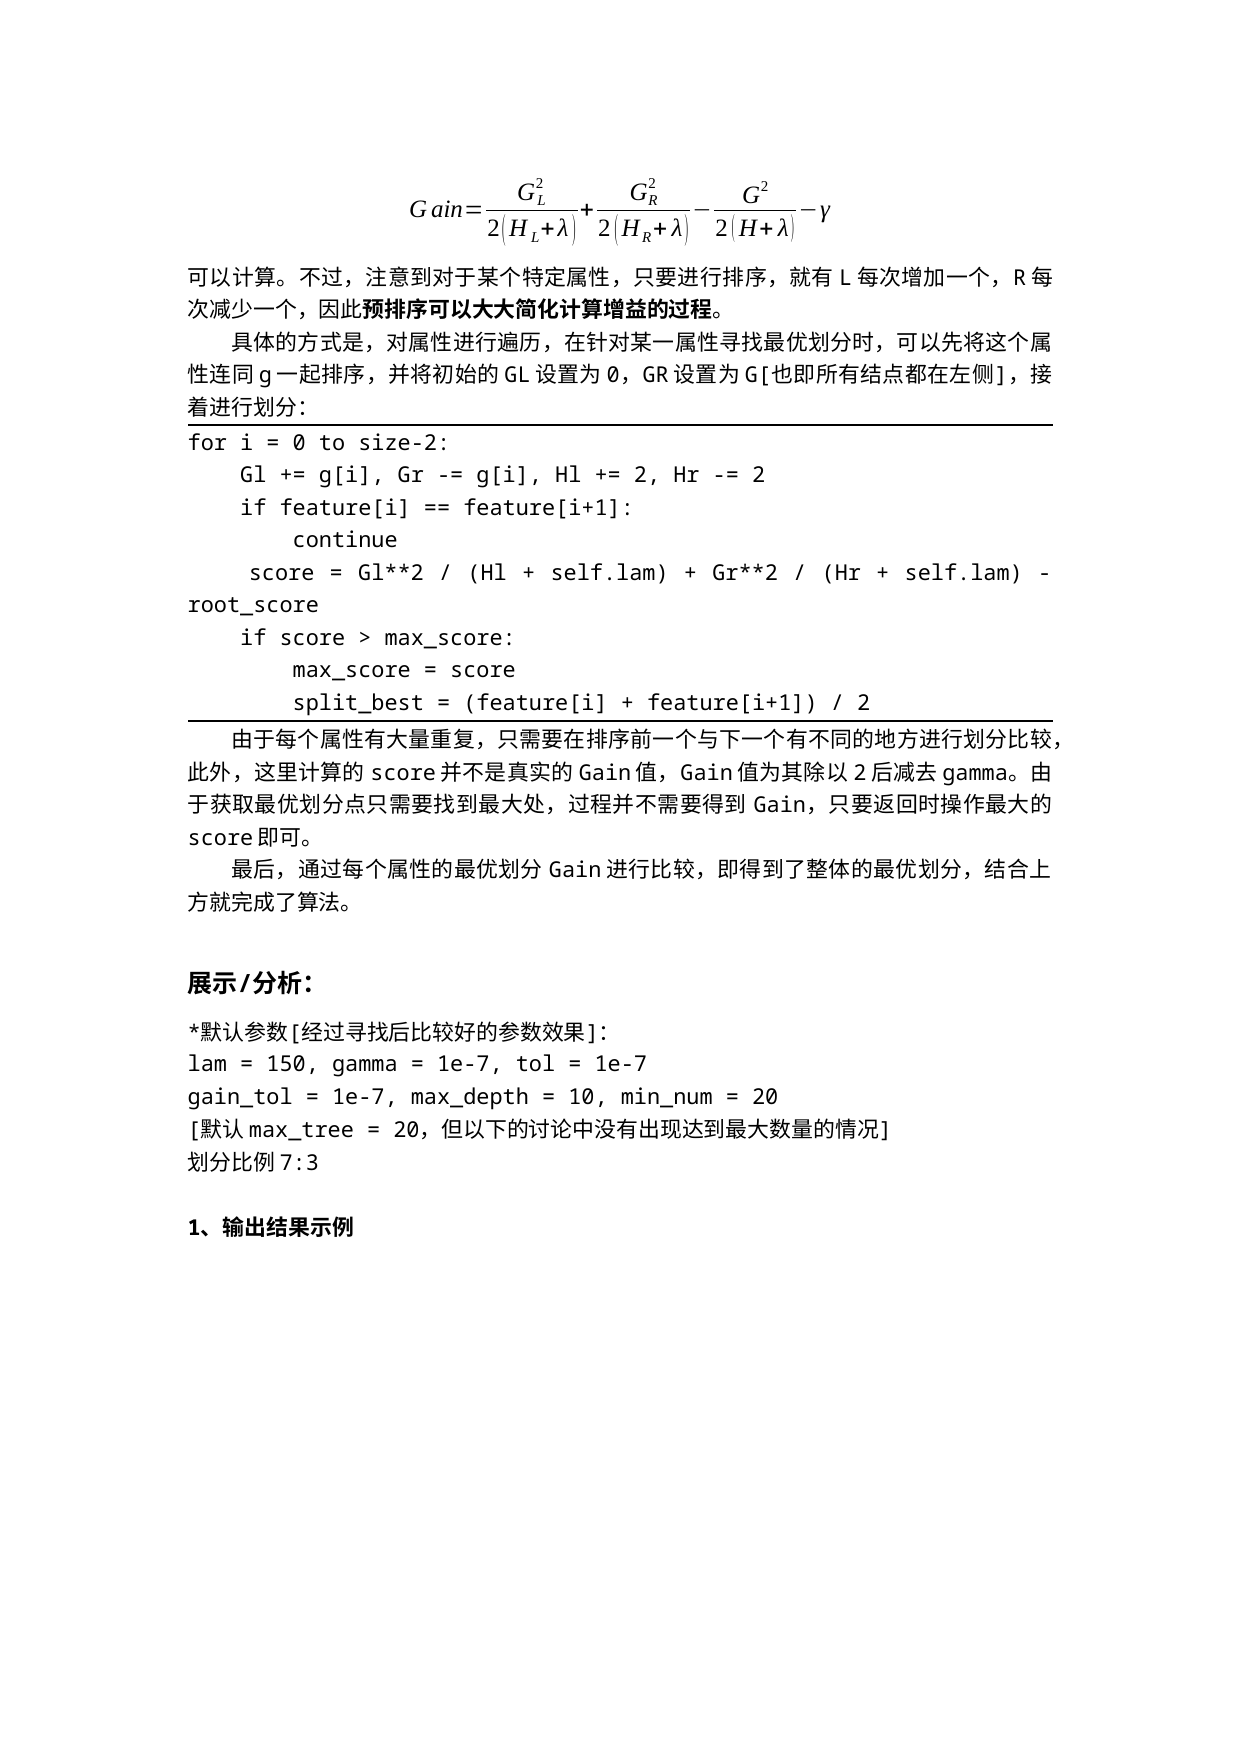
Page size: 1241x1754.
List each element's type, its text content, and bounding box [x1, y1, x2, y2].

text 可以计算。不过，注意到对于某个特定属性，只要进行排序，就有L每次增加一个，R每次减少一个，因此预排序可以大大简化计算增益的过程。 [187, 259, 1053, 324]
text 最后，通过每个属性的最优划分Gain进行比较，即得到了整体的最优划分，结合上方就完成了算法。 [187, 852, 1053, 917]
text if score > max_score: [187, 621, 1053, 653]
text split_best = (feature[i] + feature[i+1]) / 2 [187, 686, 1053, 722]
text gain_tol = 1e-7, max_depth = 10, min_num = 20 [187, 1079, 1053, 1112]
text Gl += g[i], Gr -= g[i], Hl += 2, Hr -= 2 [187, 458, 1053, 491]
text max_score = score [187, 653, 1053, 686]
text continue [187, 523, 1053, 556]
text 展示/分析： [187, 949, 1053, 1014]
text 1、输出结果示例 [187, 1209, 1053, 1242]
text for i = 0 to size-2: [187, 426, 1053, 458]
text score = Gl**2 / (Hl + self.lam) + Gr**2 / (Hr + self.lam) - root_score [187, 556, 1053, 621]
text 由于每个属性有大量重复，只需要在排序前一个与下一个有不同的地方进行划分比较，此外，这里计算的score并不是真实的Gain值，Gain值为其除以2后减去gamma。由于获取最优划分点只需要找到最大处，过程并不需要得到Gain，只要返回时操作最大的score即可。 [187, 722, 1053, 852]
text if feature[i] == feature[i+1]: [187, 491, 1053, 523]
text 具体的方式是，对属性进行遍历，在针对某一属性寻找最优划分时，可以先将这个属性连同g一起排序，并将初始的GL设置为0，GR设置为G[也即所有结点都在左侧]，接着进行划分： [187, 324, 1053, 426]
text *默认参数[经过寻找后比较好的参数效果]： [187, 1014, 1053, 1047]
text [默认max_tree = 20，但以下的讨论中没有出现达到最大数量的情况] [187, 1112, 1053, 1144]
text lam = 150, gamma = 1e-7, tol = 1e-7 [187, 1047, 1053, 1079]
text 划分比例7:3 [187, 1144, 1053, 1177]
